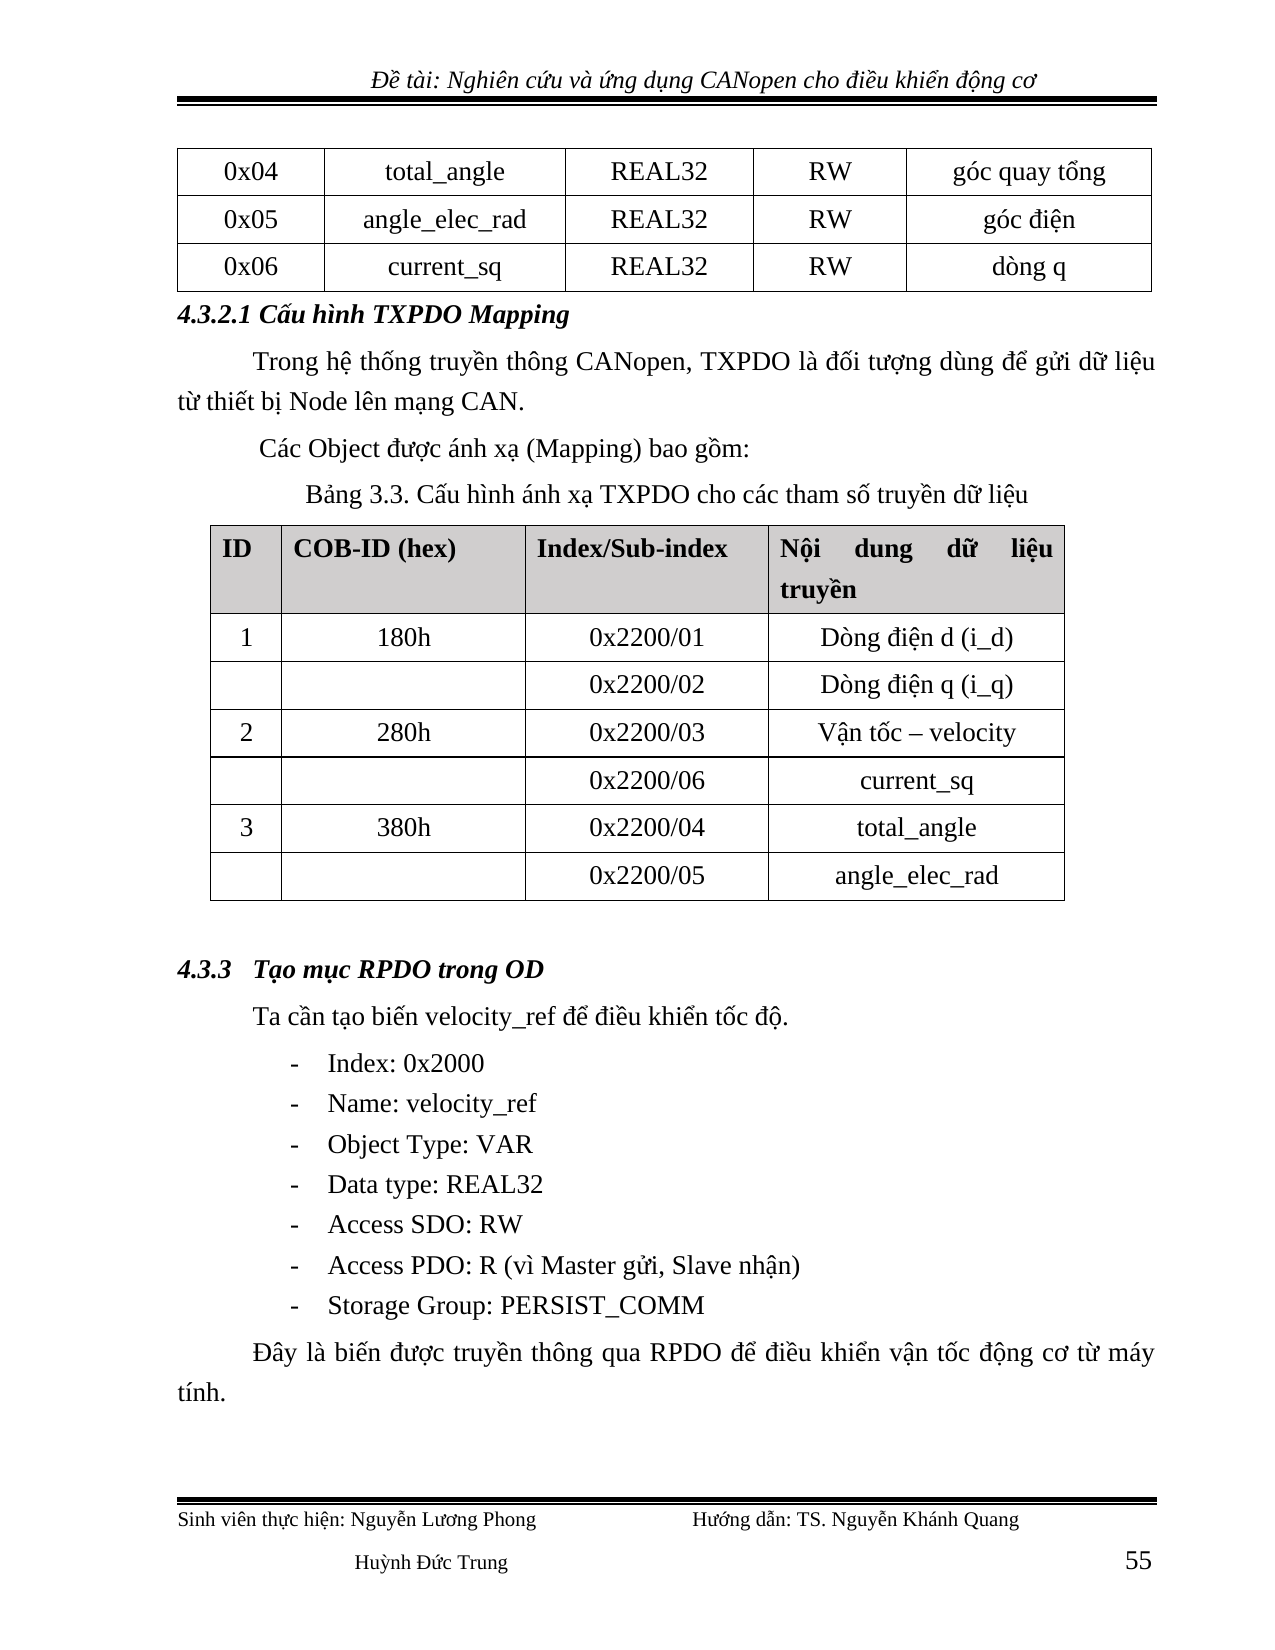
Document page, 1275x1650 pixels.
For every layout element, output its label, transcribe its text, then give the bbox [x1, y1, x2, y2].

table_cell current_sq [769, 758, 1064, 804]
table_cell angle_elec_rad [325, 196, 565, 243]
table_cell total_angle [769, 805, 1064, 852]
table_cell 280h [282, 710, 525, 756]
table_cell [282, 662, 525, 709]
table_cell Vận tốc – velocity [769, 710, 1064, 756]
text Trong hệ thống truyền thông CANopen, TXPDO là đối tượng dùng để gửi dữ liệu từ thiết bị Node lên mạng CAN. [177, 345, 1157, 416]
table_cell current_sq [325, 244, 565, 291]
table_cell RW [754, 244, 906, 291]
table_header ID [211, 526, 281, 613]
table_cell 0x2200/04 [526, 805, 768, 852]
table_cell 0x2200/03 [526, 710, 768, 756]
table_cell 380h [282, 805, 525, 852]
table_header Nội dung dữ liệu truyền [769, 526, 1064, 613]
list Name: velocity_ref [290, 1087, 1157, 1118]
table_cell 0x2200/01 [526, 614, 768, 661]
table_cell 180h [282, 614, 525, 661]
table_cell RW [754, 149, 906, 195]
list Storage Group: PERSIST_COMM [290, 1289, 1157, 1321]
table_cell REAL32 [566, 149, 753, 195]
table_cell REAL32 [566, 244, 753, 291]
table_cell angle_elec_rad [769, 853, 1064, 899]
table_cell total_angle [325, 149, 565, 195]
table_cell 1 [211, 614, 281, 661]
table_cell REAL32 [566, 196, 753, 243]
table_header COB-ID (hex) [282, 526, 525, 613]
table_cell góc điện [907, 196, 1151, 243]
table_cell 0x2200/06 [526, 758, 768, 804]
table_cell 0x2200/02 [526, 662, 768, 709]
table_cell RW [754, 196, 906, 243]
list Data type: REAL32 [290, 1168, 1157, 1199]
list Index: 0x2000 [290, 1047, 1157, 1078]
table_cell [211, 758, 281, 804]
text Bảng 3.3. Cấu hình ánh xạ TXPDO cho các tham số truyền dữ liệu [177, 478, 1157, 510]
list Access SDO: RW [290, 1208, 1157, 1240]
subtitle Cấu hình TXPDO Mapping [177, 298, 1157, 329]
table_cell [282, 758, 525, 804]
table_cell 2 [211, 710, 281, 756]
table_cell [211, 662, 281, 709]
list Access PDO: R (vì Master gửi, Slave nhận) [290, 1249, 1157, 1280]
table_cell 0x06 [178, 244, 324, 291]
text Các Object được ánh xạ (Mapping) bao gồm: [177, 432, 1157, 463]
table_header Index/Sub-index [526, 526, 768, 613]
list Object Type: VAR [290, 1128, 1157, 1159]
table_cell 3 [211, 805, 281, 852]
table_cell 0x2200/05 [526, 853, 768, 899]
table_cell Dòng điện q (i_q) [769, 662, 1064, 709]
table_cell góc quay tổng [907, 149, 1151, 195]
table_cell 0x04 [178, 149, 324, 195]
text Đây là biến được truyền thông qua RPDO để điều khiển vận tốc động cơ từ máy tính. [177, 1336, 1157, 1408]
table_cell 0x05 [178, 196, 324, 243]
table_cell [211, 853, 281, 899]
text Ta cần tạo biến velocity_ref để điều khiển tốc độ. [177, 1000, 1157, 1031]
table_cell dòng q [907, 244, 1151, 291]
table_cell Dòng điện d (i_d) [769, 614, 1064, 661]
table_cell [282, 853, 525, 899]
subtitle Tạo mục RPDO trong OD [177, 953, 1157, 985]
